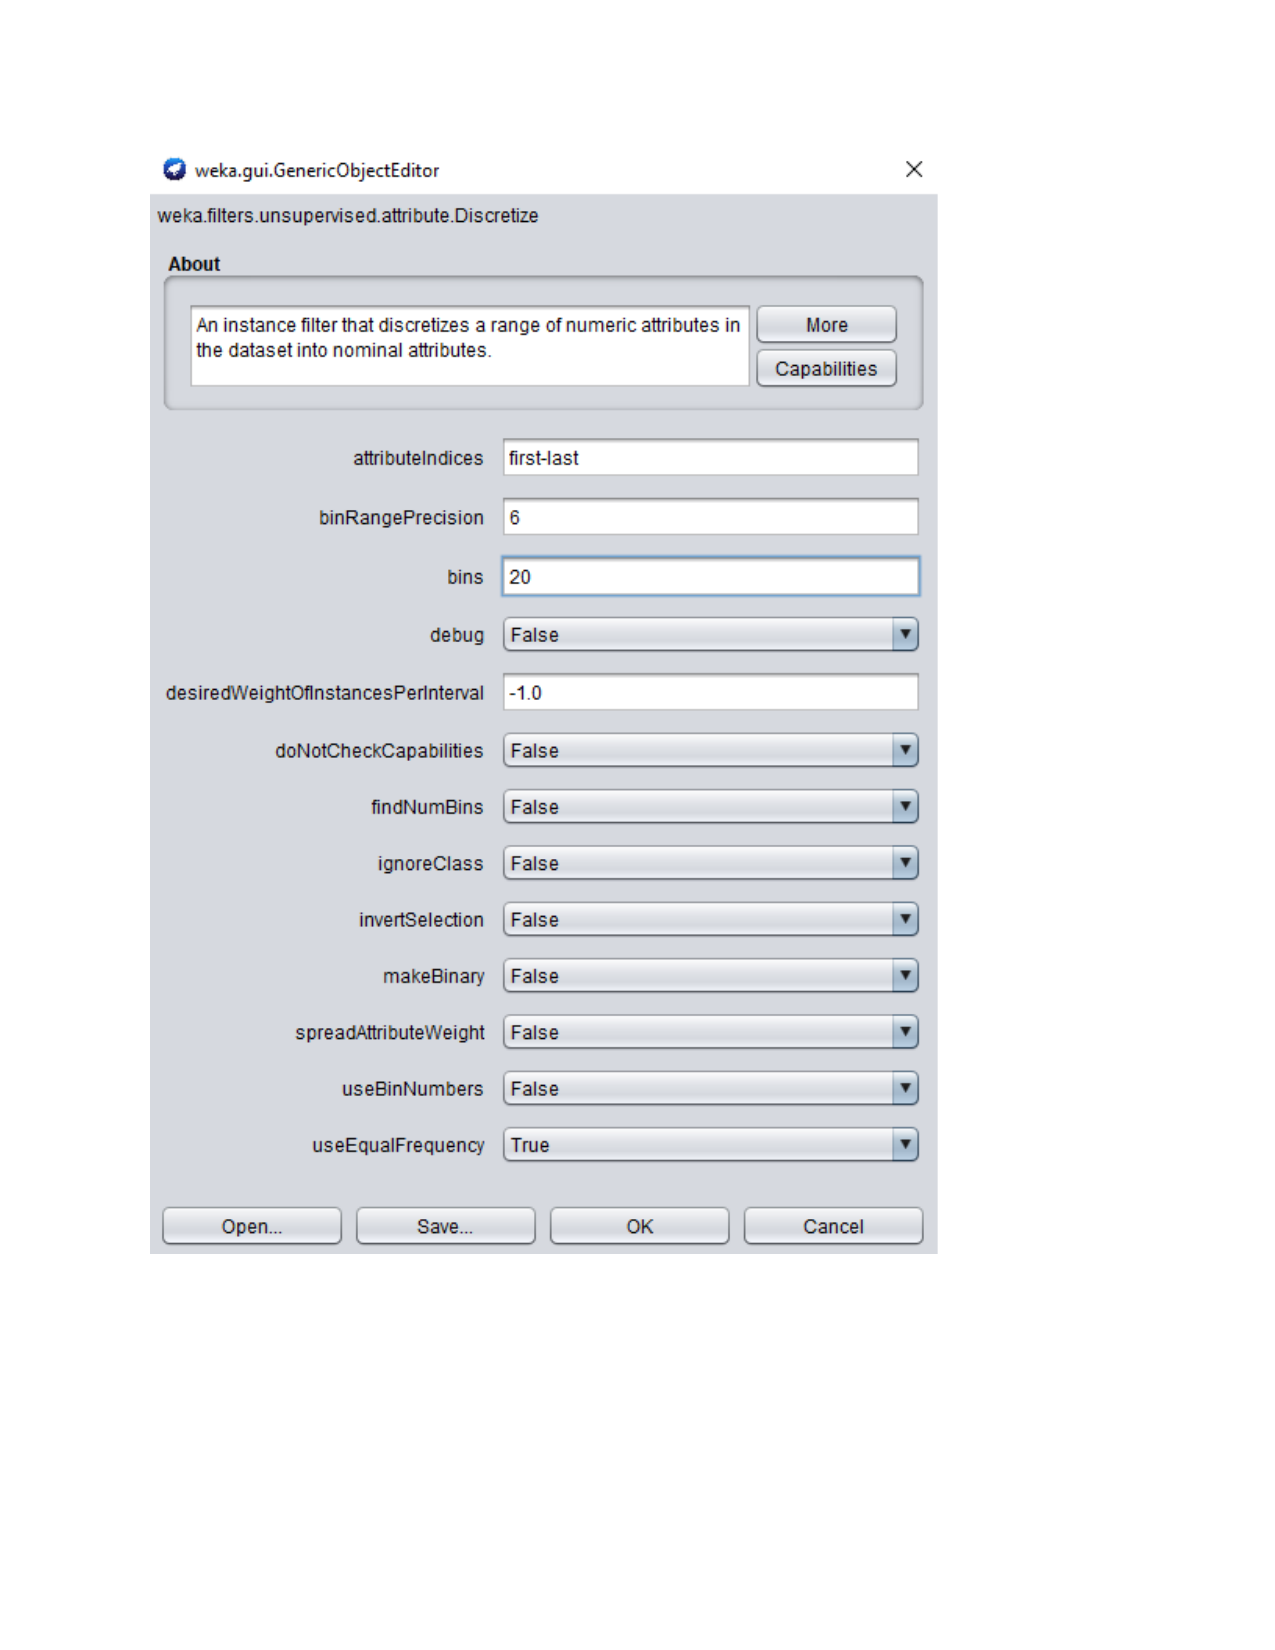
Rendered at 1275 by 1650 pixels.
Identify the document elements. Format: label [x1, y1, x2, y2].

picture [150, 150, 938, 1254]
